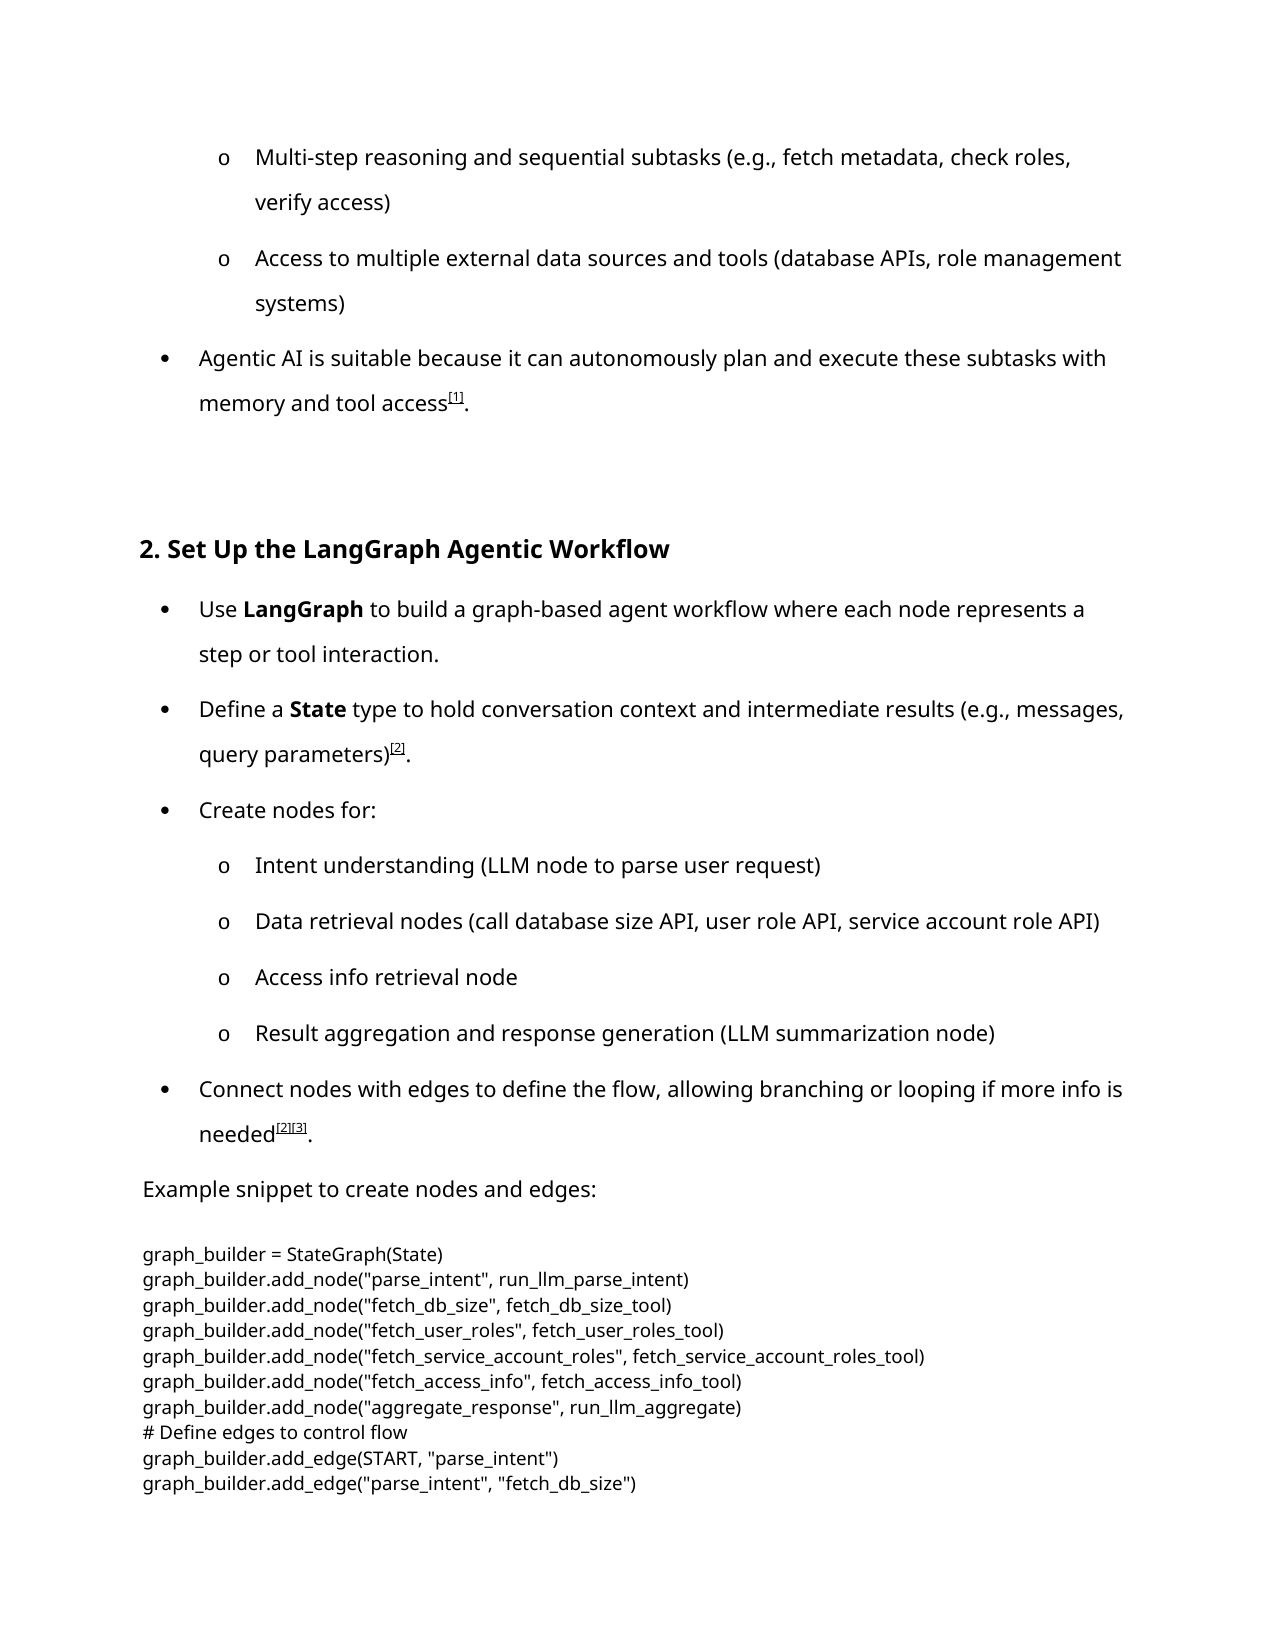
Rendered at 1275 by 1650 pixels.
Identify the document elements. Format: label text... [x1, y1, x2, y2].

list Intent understanding (LLM node to parse user request) [217, 850, 1133, 880]
list Agentic AI is suitable because it can autonomously plan and execute these subtasks with memory and tool access[1]. [161, 343, 1133, 418]
list Define a State type to hold conversation context and intermediate results (e.g., messages, query parameters)[2]. [161, 694, 1133, 769]
list Connect nodes with edges to define the flow, allowing branching or looping if more info is needed[2][3]. [161, 1074, 1133, 1148]
text Example snippet to create nodes and edges: [142, 1174, 1133, 1204]
list Data retrieval nodes (call database size API, user role API, service account role API) [217, 906, 1133, 936]
list Use LangGraph to build a graph-based agent workflow where each node represents a step or tool interaction. [161, 594, 1133, 668]
list Result aggregation and response generation (LLM summarization node) [217, 1018, 1133, 1048]
list Multi-step reasoning and sequential subtasks (e.g., fetch metadata, check roles, verify access) [217, 142, 1133, 217]
list Access to multiple external data sources and tools (database APIs, role management systems) [217, 243, 1133, 317]
list Access info retrieval node [217, 962, 1133, 992]
text 2. Set Up the LangGraph Agentic Workflow [139, 532, 1133, 566]
list Create nodes for: [161, 794, 1133, 824]
